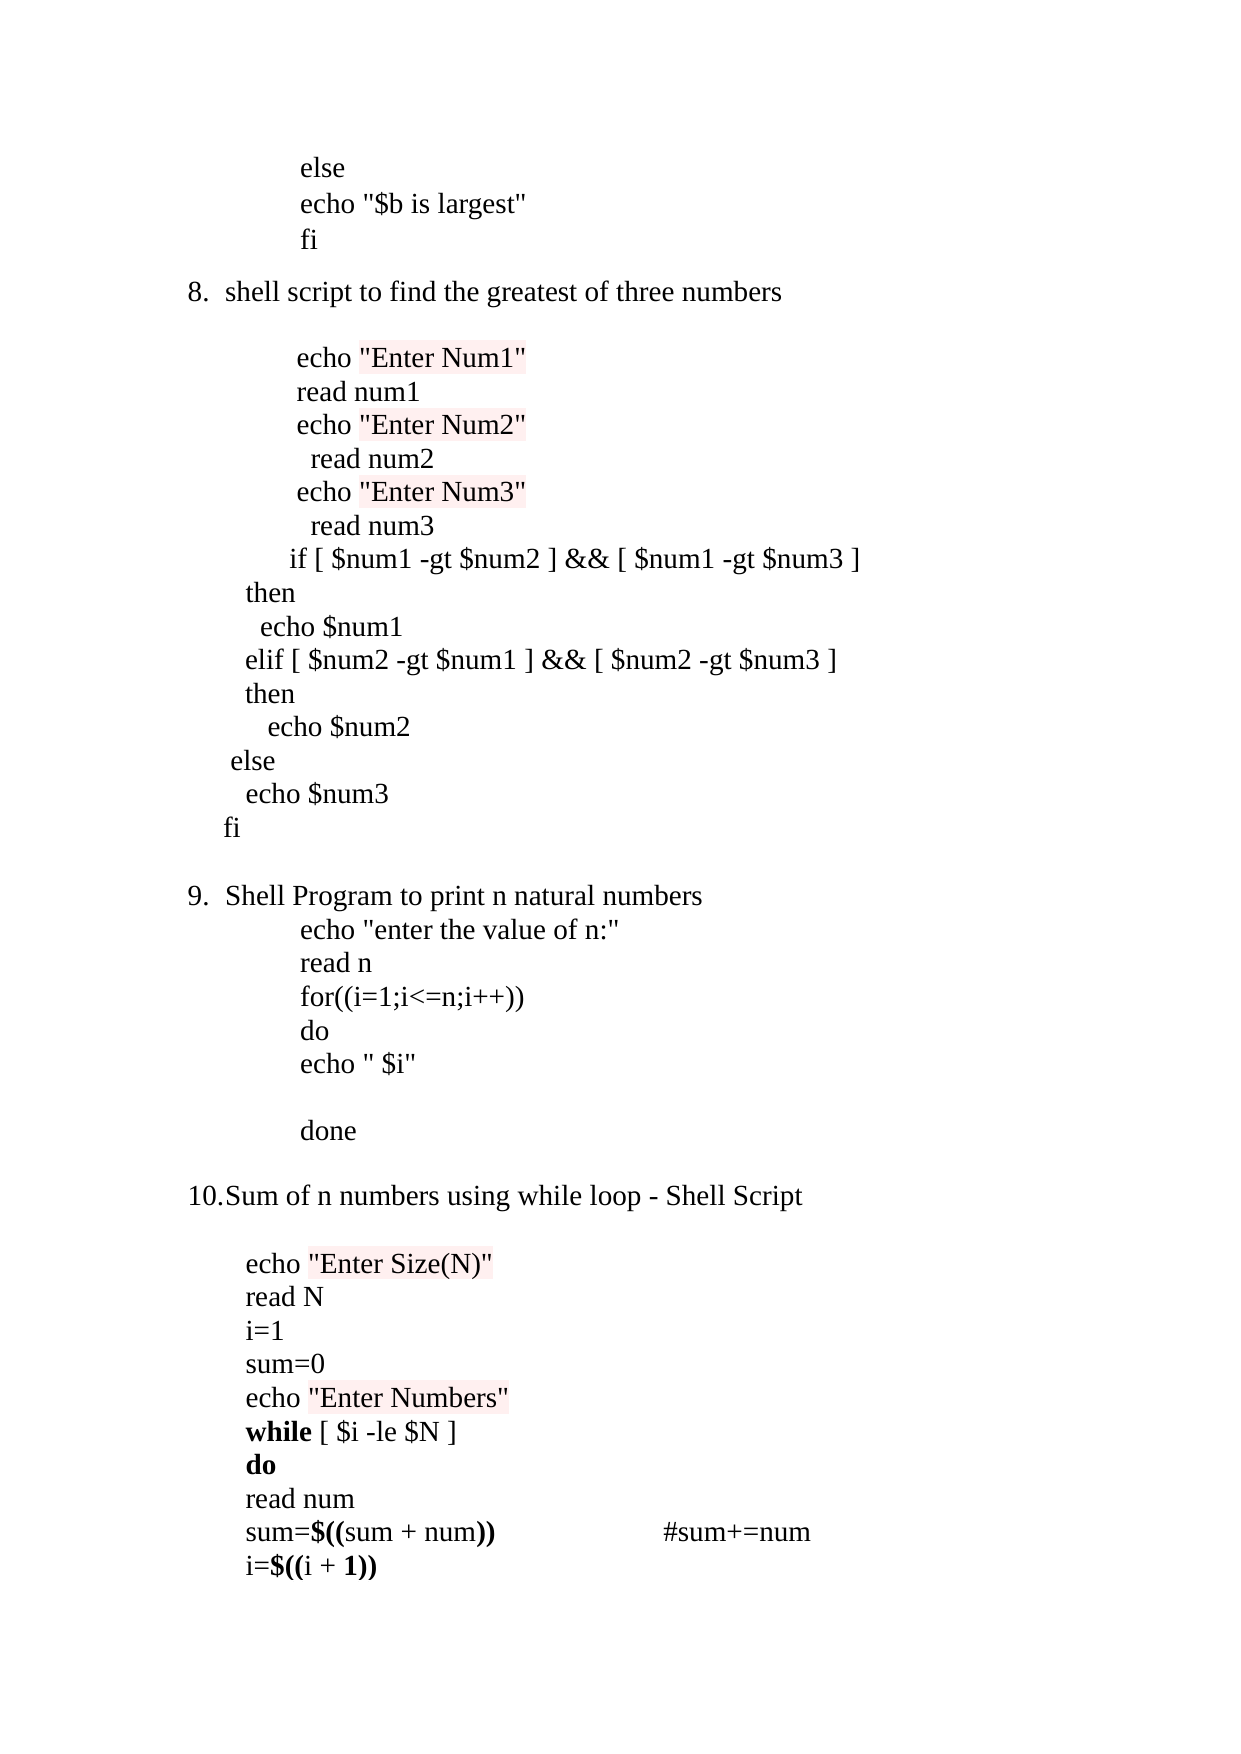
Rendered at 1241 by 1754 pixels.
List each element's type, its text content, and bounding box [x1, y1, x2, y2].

text echo $num2 [150, 709, 1090, 743]
text echo "Enter Num2" [150, 407, 1090, 441]
list echo "enter the value of n:" read n for((i=1;i<=n;i++)) do echo " $i" done [300, 912, 1090, 1147]
text echo "Enter Numbers" [173, 1364, 1105, 1397]
text echo "Enter Num3" [150, 474, 1090, 508]
text read num3 [150, 508, 1090, 542]
text read num1 [150, 374, 1090, 407]
text elif [ $num2 -gt $num1 ] && [ $num2 -gt $num3 ] [150, 642, 1090, 676]
list fi [300, 222, 1090, 256]
list Shell Program to print n natural numbers [187, 878, 1090, 912]
text echo $num1 [150, 609, 1090, 642]
list else [300, 150, 1090, 183]
list shell script to find the greatest of three numbers [173, 260, 1105, 323]
text read N [173, 1263, 1105, 1297]
text fi [136, 794, 1105, 858]
text then [150, 676, 1090, 709]
text else [150, 743, 1090, 776]
text i=$((i + 1)) [173, 1532, 1105, 1580]
text do [173, 1431, 1105, 1464]
text if [ $num1 -gt $num2 ] && [ $num1 -gt $num3 ] [150, 542, 1090, 575]
text read num [173, 1464, 1105, 1498]
text i=1 [173, 1297, 1105, 1330]
text echo "Enter Num1" [136, 326, 1105, 374]
text echo $num3 [150, 776, 1090, 794]
text sum=0 [173, 1330, 1105, 1364]
list echo "$b is largest" [300, 186, 1090, 220]
text sum=$((sum + num)) #sum+=num [173, 1498, 1105, 1532]
text read num2 [150, 441, 1090, 474]
text echo "Enter Size(N)" [173, 1231, 1105, 1263]
text while [ $i -le $N ] [173, 1397, 1105, 1431]
subtitle Sum of n numbers using while loop - Shell Script [187, 1178, 1090, 1212]
text then [150, 575, 1090, 609]
